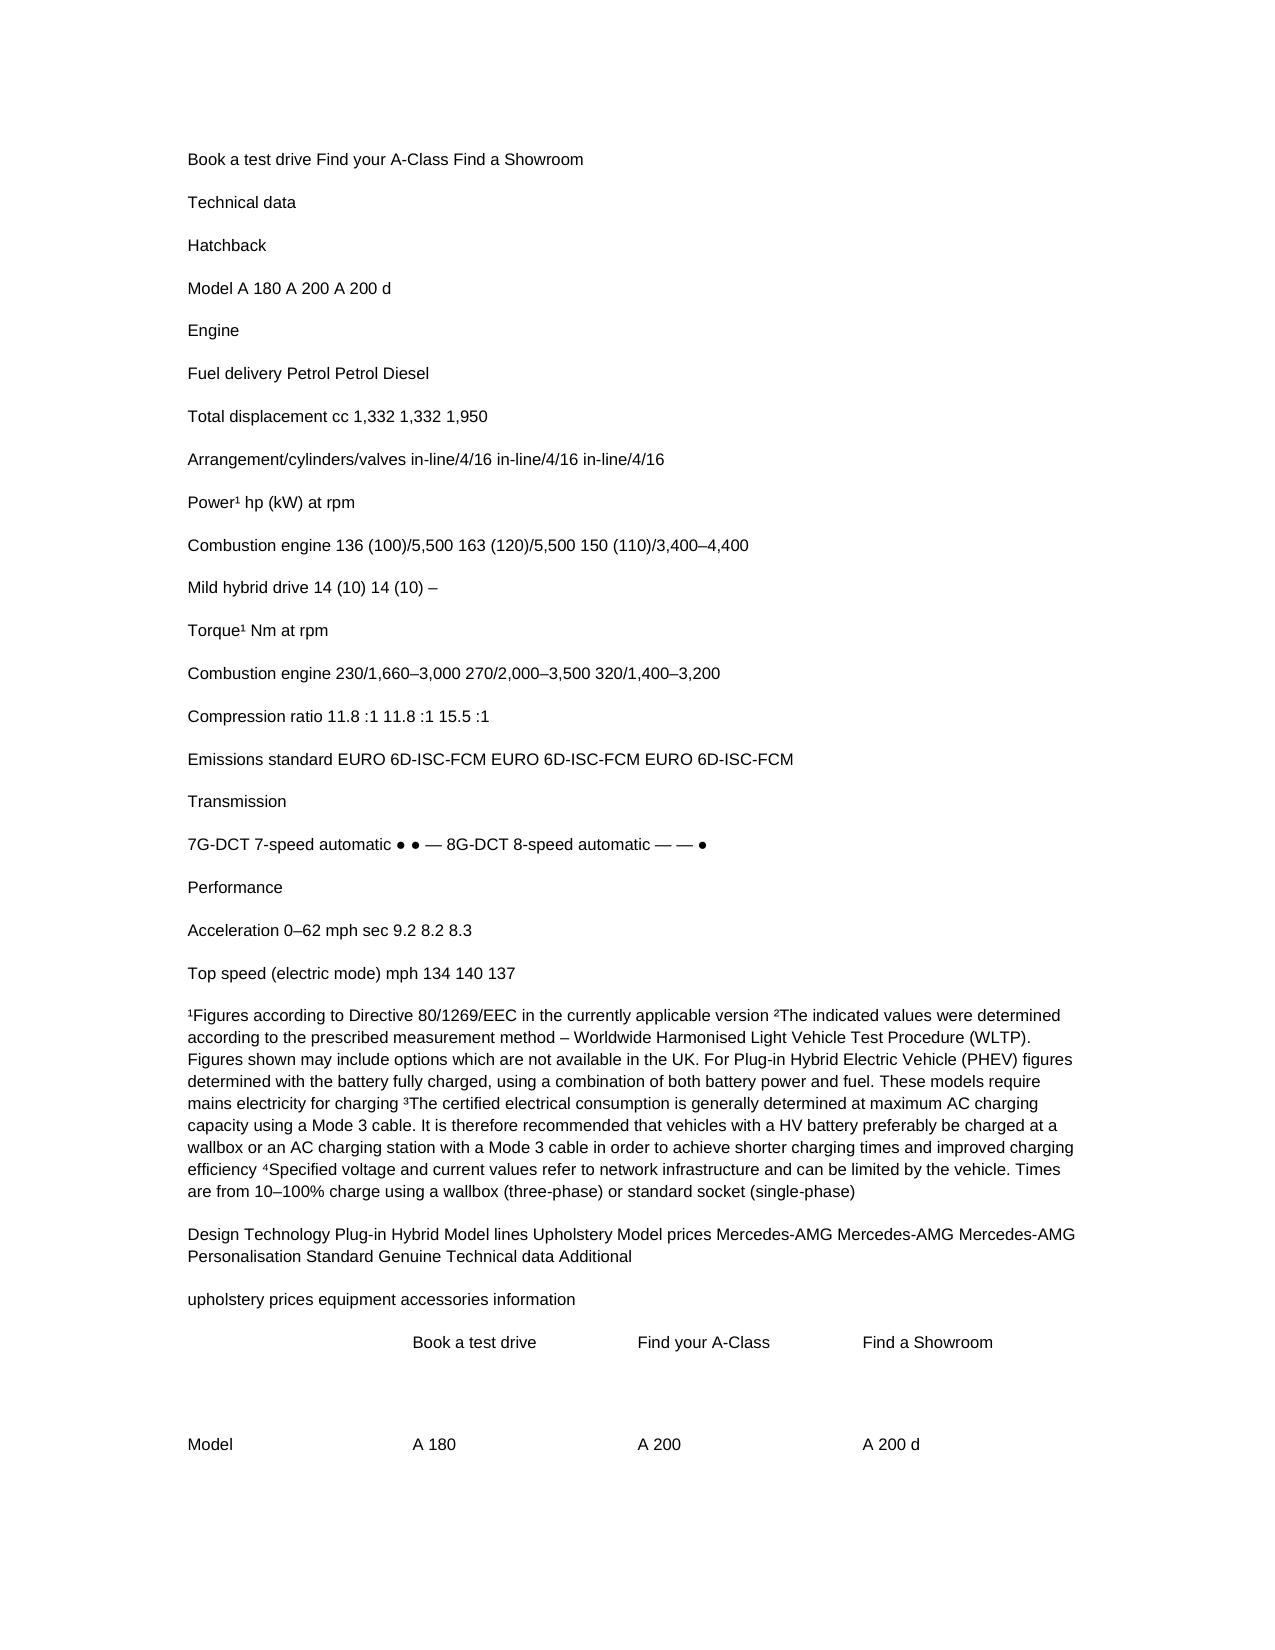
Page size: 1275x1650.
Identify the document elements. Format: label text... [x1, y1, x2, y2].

text Mild hybrid drive 14 (10) 14 (10) – [187, 578, 1087, 597]
text ¹Figures according to Directive 80/1269/EEC in the currently applicable version ²The indicated values were determined according to the prescribed measurement method – Worldwide Harmonised Light Vehicle Test Procedure (WLTP). Figures shown may include options which are not available in the UK. For Plug-in Hybrid Electric Vehicle (PHEV) figures determined with the battery fully charged, using a combination of both battery power and fuel. These models require mains electricity for charging ³The certified electrical consumption is generally determined at maximum AC charging capacity using a Mode 3 cable. It is therefore recommended that vehicles with a HV battery preferably be charged at a wallbox or an AC charging station with a Mode 3 cable in order to achieve shorter charging times and improved charging efficiency ⁴Specified voltage and current values refer to network infrastructure and can be limited by the vehicle. Times are from 10–100% charge using a wallbox (three-phase) or standard socket (single-phase) [187, 1006, 1087, 1201]
text Hatchback [187, 236, 1087, 255]
text Transmission [187, 792, 1087, 811]
text Combustion engine 136 (100)/5,500 163 (120)/5,500 150 (110)/3,400–4,400 [187, 535, 1087, 554]
text Compression ratio 11.8 :1 11.8 :1 15.5 :1 [187, 707, 1087, 726]
text Arrangement/cylinders/valves in-line/4/16 in-line/4/16 in-line/4/16 [187, 450, 1087, 469]
text Acceleration 0–62 mph sec 9.2 8.2 8.3 [187, 921, 1087, 940]
text Combustion engine 230/1,660–3,000 270/2,000–3,500 320/1,400–3,200 [187, 664, 1087, 683]
text 7G-DCT 7-speed automatic ● ● — 8G-DCT 8-speed automatic — — ● [187, 835, 1087, 854]
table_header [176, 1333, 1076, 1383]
text Top speed (electric mode) mph 134 140 137 [187, 963, 1087, 983]
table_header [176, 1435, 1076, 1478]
text Power¹ hp (kW) at rpm [187, 492, 1087, 512]
text Model A 180 A 200 A 200 d [187, 278, 1087, 298]
text Torque¹ Nm at rpm [187, 621, 1087, 640]
text Technical data [187, 193, 1087, 212]
text Emissions standard EURO 6D-ISC-FCM EURO 6D-ISC-FCM EURO 6D-ISC-FCM [187, 749, 1087, 768]
text Performance [187, 878, 1087, 897]
text Book a test drive Find your A-Class Find a Showroom [187, 150, 1087, 169]
text Total displacement cc 1,332 1,332 1,950 [187, 407, 1087, 426]
text Fuel delivery Petrol Petrol Diesel [187, 364, 1087, 383]
text Engine [187, 321, 1087, 340]
text upholstery prices equipment accessories information [187, 1290, 1087, 1309]
text Design Technology Plug-in Hybrid Model lines Upholstery Model prices Mercedes-AMG Mercedes-AMG Mercedes-AMG Personalisation Standard Genuine Technical data Additional [187, 1225, 1087, 1266]
